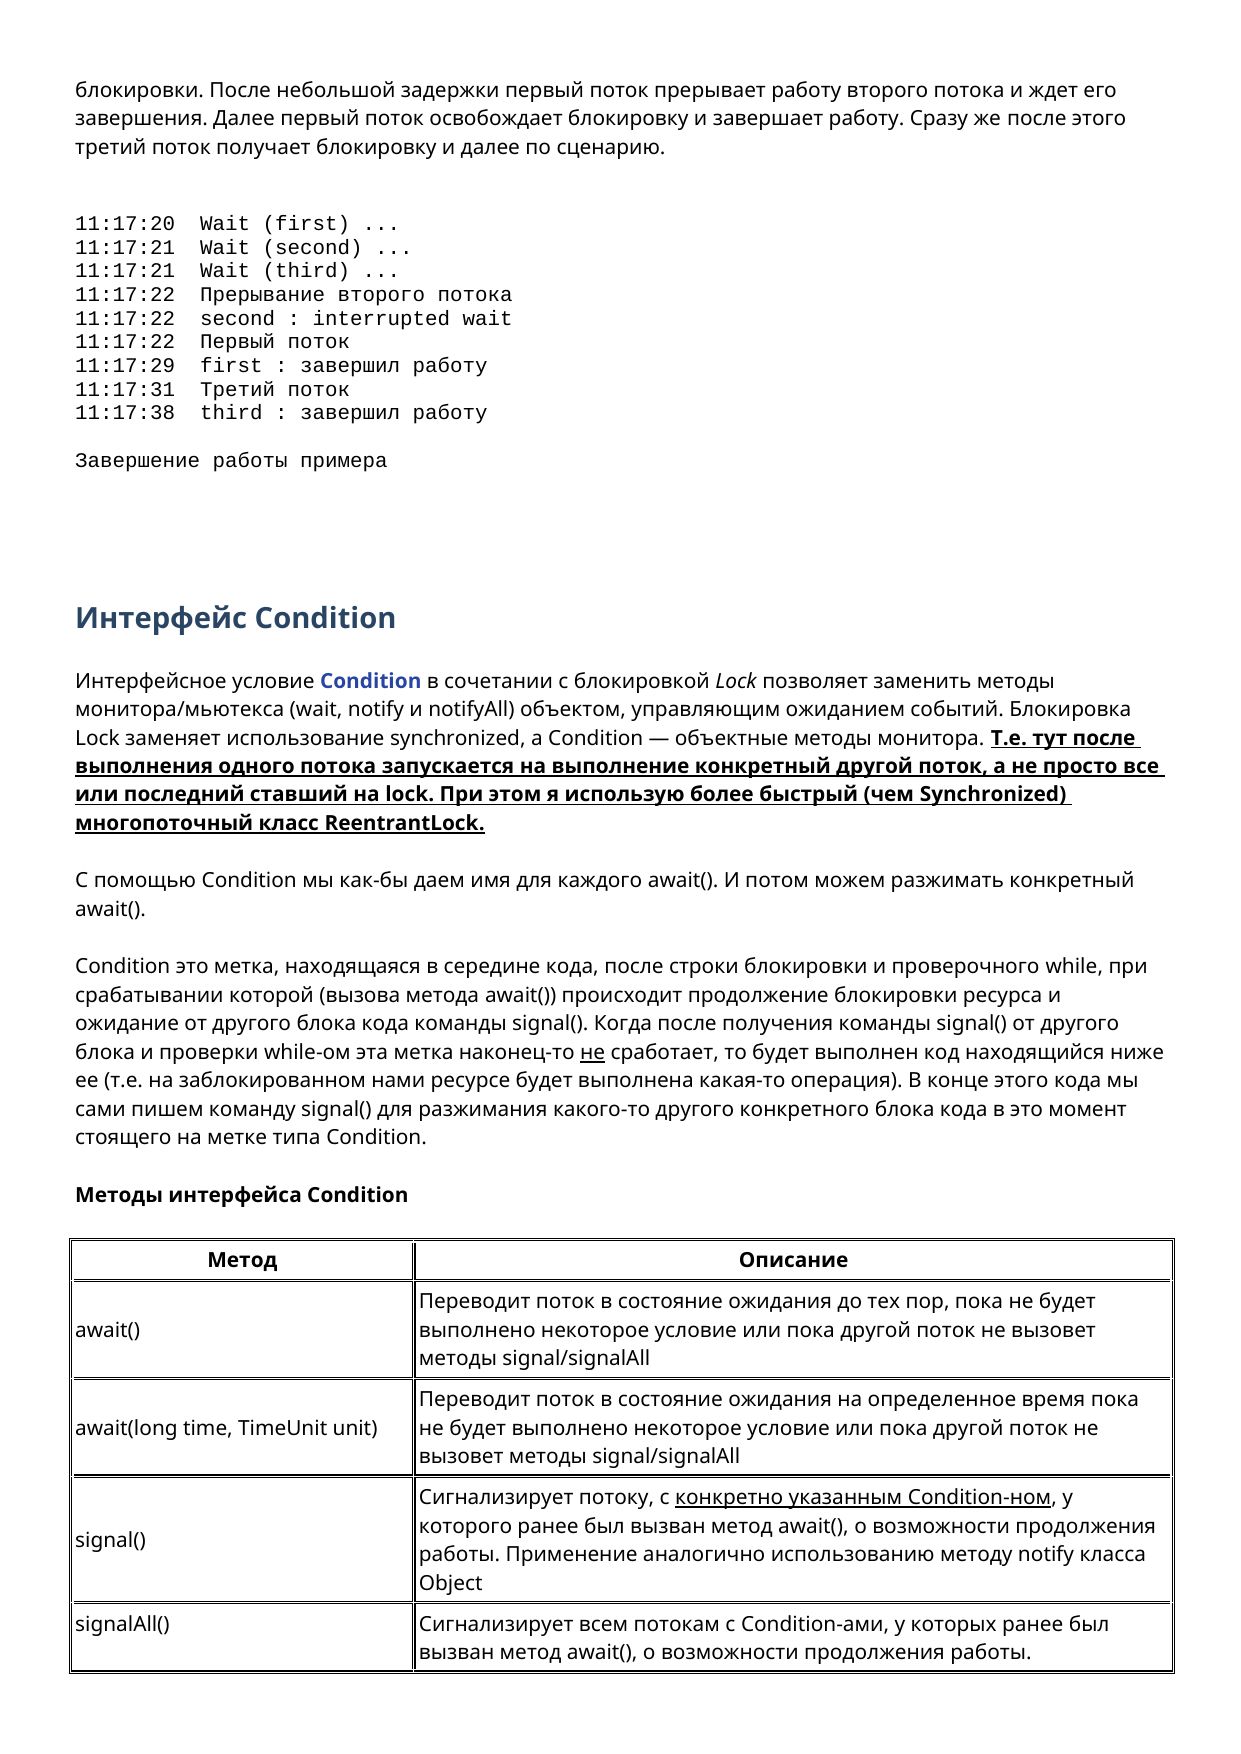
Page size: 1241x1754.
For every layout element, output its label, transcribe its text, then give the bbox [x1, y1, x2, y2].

text Интерфейс Condition [75, 597, 1165, 637]
text Condition это метка, находящаяся в середине кода, после строки блокировки и проверочного while, при срабатывании которой (вызова метода await()) происходит продолжение блокировки ресурса и ожидание от другого блока кода команды signal(). Когда после получения команды signal() от другого блока и проверки while-ом эта метка наконец-то не сработает, то будет выполнен код находящийся ниже ее (т.е. на заблокированном нами ресурсе будет выполнена какая-то операция). В конце этого кода мы сами пишем команду signal() для разжимания какого-то другого конкретного блока кода в это момент стоящего на метке типа Condition. [75, 952, 1165, 1151]
table_cell Сигнализирует потоку, с конкретно указанным Condition-ном, у которого ранее был вызван метод await(), о возможности продолжения работы. Применение аналогично использованию методу notify класса Object [416, 1474, 1172, 1601]
text 11:17:21 Wait (second) ... [75, 237, 1165, 260]
table_cell await() [72, 1279, 412, 1376]
text Интерфейсное условие Condition в сочетании с блокировкой Lock позволяет заменить методы монитора/мьютекса (wait, notify и notifyAll) объектом, управляющим ожиданием событий. Блокировка Lock заменяет использование synchronized, а Condition — объектные методы монитора. Т.е. тут после выполнения одного потока запускается на выполнение конкретный другой поток, а не просто все или последний ставший на lock. При этом я использую более быстрый (чем Synchronized) многопоточный класс ReentrantLock. [75, 777, 1165, 836]
table_cell Переводит поток в состояние ожидания на определенное время пока не будет выполнено некоторое условие или пока другой поток не вызовет методы signal/signalAll [416, 1376, 1172, 1474]
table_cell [414, 1601, 1173, 1670]
text 11:17:22 Первый поток [75, 331, 1165, 355]
table_cell signalAll() [70, 1601, 414, 1670]
text Завершение работы примера [75, 449, 1165, 473]
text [75, 75, 1165, 160]
table_cell await(long time, TimeUnit unit) [72, 1376, 412, 1474]
text 11:17:20 Wait (first) ... [75, 213, 1165, 237]
text 11:17:31 Третий поток [75, 379, 1165, 402]
text 11:17:22 Прерывание второго потока [75, 284, 1165, 308]
table_header Метод [72, 1239, 414, 1278]
text Интерфейсное условие Condition в сочетании с блокировкой Lock позволяет заменить методы монитора/мьютекса (wait, notify и notifyAll) объектом, управляющим ожиданием событий. Блокировка Lock заменяет использование synchronized, а Condition — объектные методы монитора. Т.е. тут после выполнения одного потока запускается на выполнение конкретный другой поток, а не просто все или последний ставший на lock. При этом я использую более быстрый (чем Synchronized) многопоточный класс ReentrantLock. [75, 666, 1165, 775]
text 11:17:22 second : interrupted wait [75, 308, 1165, 331]
text С помощью Condition мы как-бы даем имя для каждого await(). И потом можем разжимать конкретный await(). [75, 866, 1165, 922]
text 11:17:21 Wait (third) ... [75, 260, 1165, 284]
table_cell Переводит поток в состояние ожидания до тех пор, пока не будет выполнено некоторое условие или пока другой поток не вызовет методы signal/signalAll [416, 1279, 1172, 1376]
table_header Описание [414, 1241, 1172, 1278]
text 11:17:38 third : завершил работу [75, 402, 1165, 426]
table_cell signal() [72, 1474, 412, 1601]
text Методы интерфейса Condition [75, 1180, 1165, 1208]
text 11:17:29 first : завершил работу [75, 355, 1165, 379]
